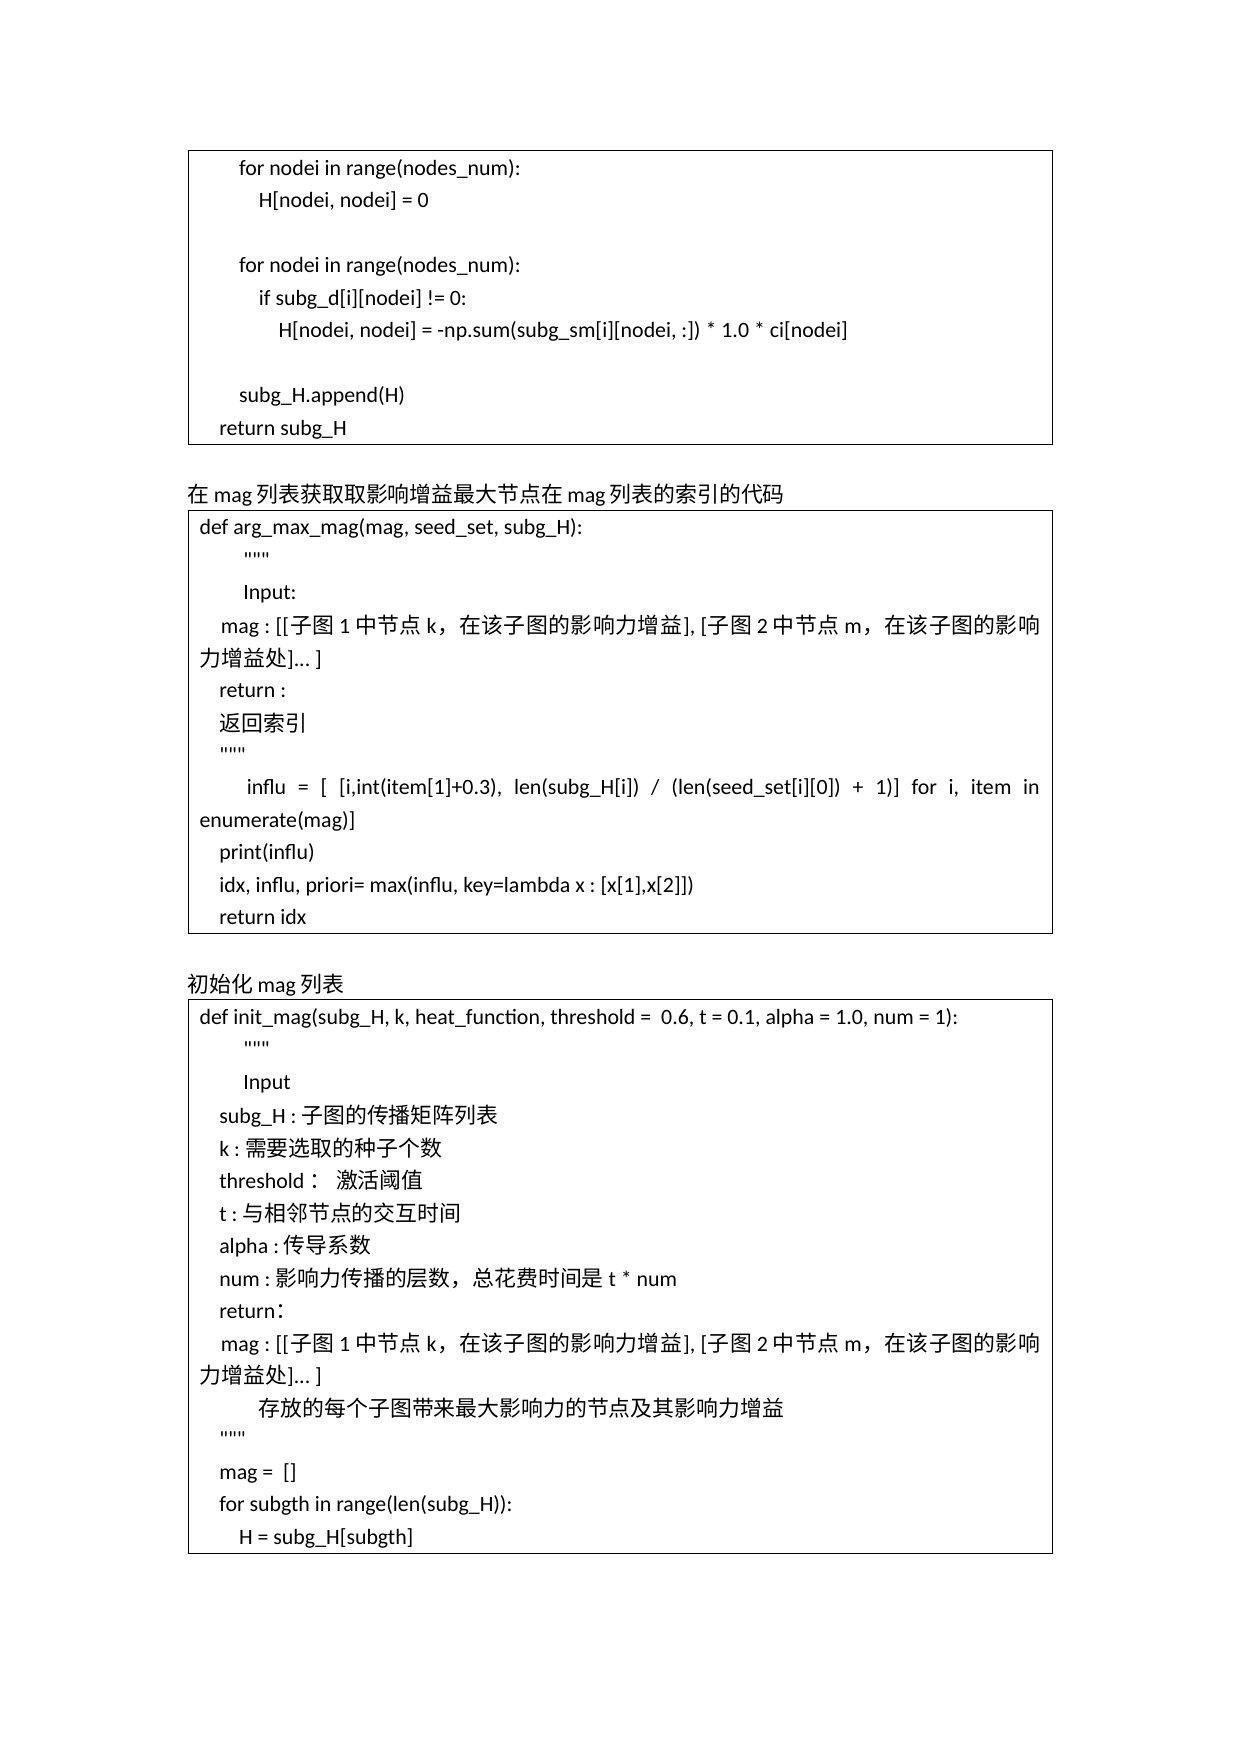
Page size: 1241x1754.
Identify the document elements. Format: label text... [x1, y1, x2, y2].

text 在mag列表获取取影响增益最大节点在mag列表的索引的代码 [187, 477, 1053, 509]
table_header def arg_max_mag(mag, seed_set, subg_H): """ Input: mag : [[子图1中节点k，在该子图的影响力增益], [子图2中节点m，在该子图的影响力增益处]... ] return : 返回索引 """ influ = [ [i,int(item[1]+0.3), len(subg_H[i]) / (len(seed_set[i][0]) + 1)] for i, item in enumerate(mag)] print(influ) idx, influ, priori= max(influ, key=lambda x : [x[1],x[2]]) return idx [189, 511, 1052, 933]
text 初始化mag列表 [187, 967, 1053, 999]
